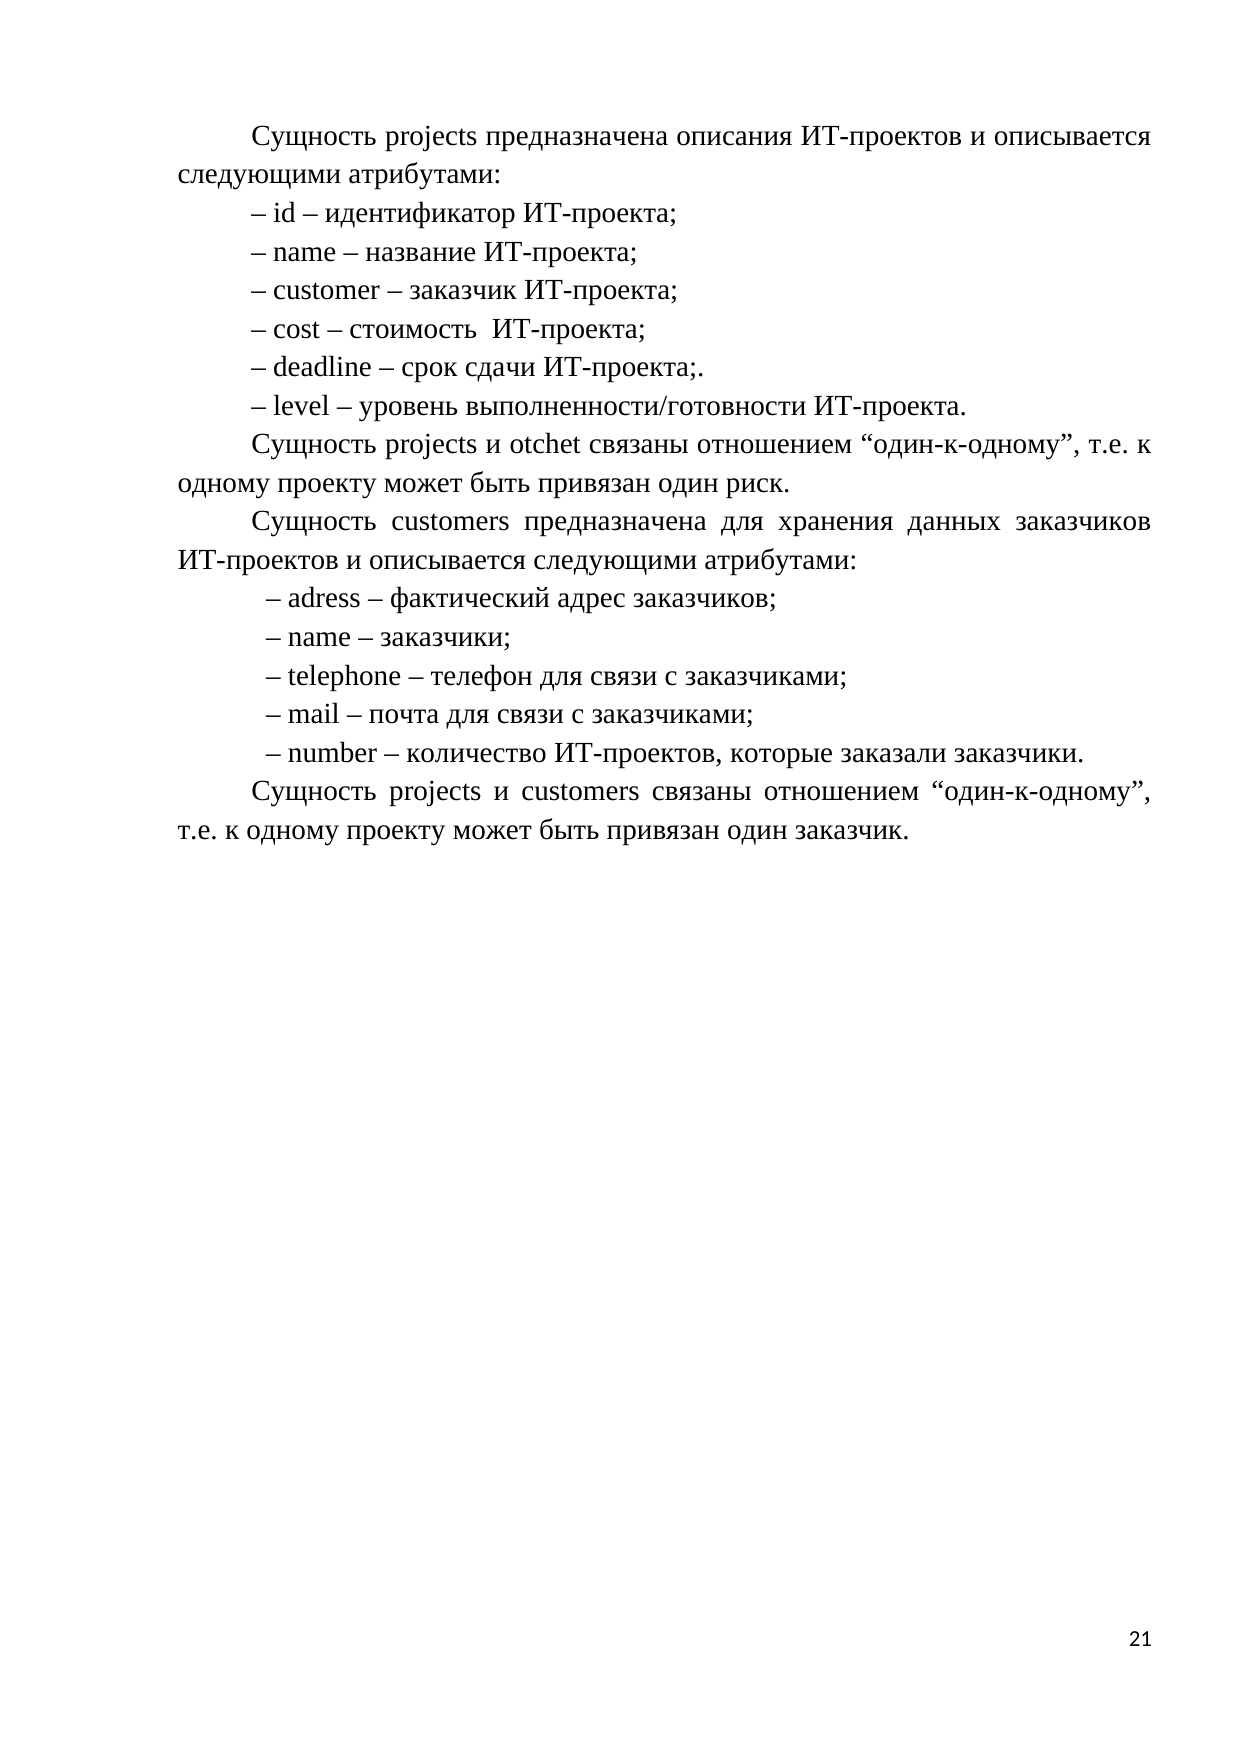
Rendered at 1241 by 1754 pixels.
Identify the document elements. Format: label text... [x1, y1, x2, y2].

text – level – уровень выполненности/готовности ИТ-проекта. [215, 388, 1152, 421]
text – customer – заказчик ИТ-проекта; [215, 272, 1152, 306]
text – name – заказчики; [215, 619, 1152, 653]
text Сущность projects и otchet связаны отношением “один-к-одному”, т.е. к одному проекту может быть привязан один риск. [177, 426, 1152, 498]
text – adress – фактический адрес заказчиков; [215, 581, 1152, 614]
text – cost – стоимость ИТ-проекта; [215, 311, 1152, 344]
text – id – идентификатор ИТ-проекта; [215, 195, 1152, 229]
text Сущность projects и customers связаны отношением “один-к-одному”, т.е. к одному проекту может быть привязан один заказчик. [177, 773, 1152, 845]
text – number – количество ИТ-проектов, которые заказали заказчики. [215, 735, 1152, 768]
text – mail – почта для связи с заказчиками; [215, 696, 1152, 730]
text – deadline – срок сдачи ИТ-проекта;. [215, 349, 1152, 383]
text Сущность customers предназначена для хранения данных заказчиков ИТ-проектов и описывается следующими атрибутами: [177, 503, 1152, 576]
text Сущность projects предназначена описания ИТ-проектов и описывается следующими атрибутами: [177, 118, 1152, 190]
text – name – название ИТ-проекта; [215, 234, 1152, 267]
text – telephone – телефон для связи с заказчиками; [215, 658, 1152, 691]
